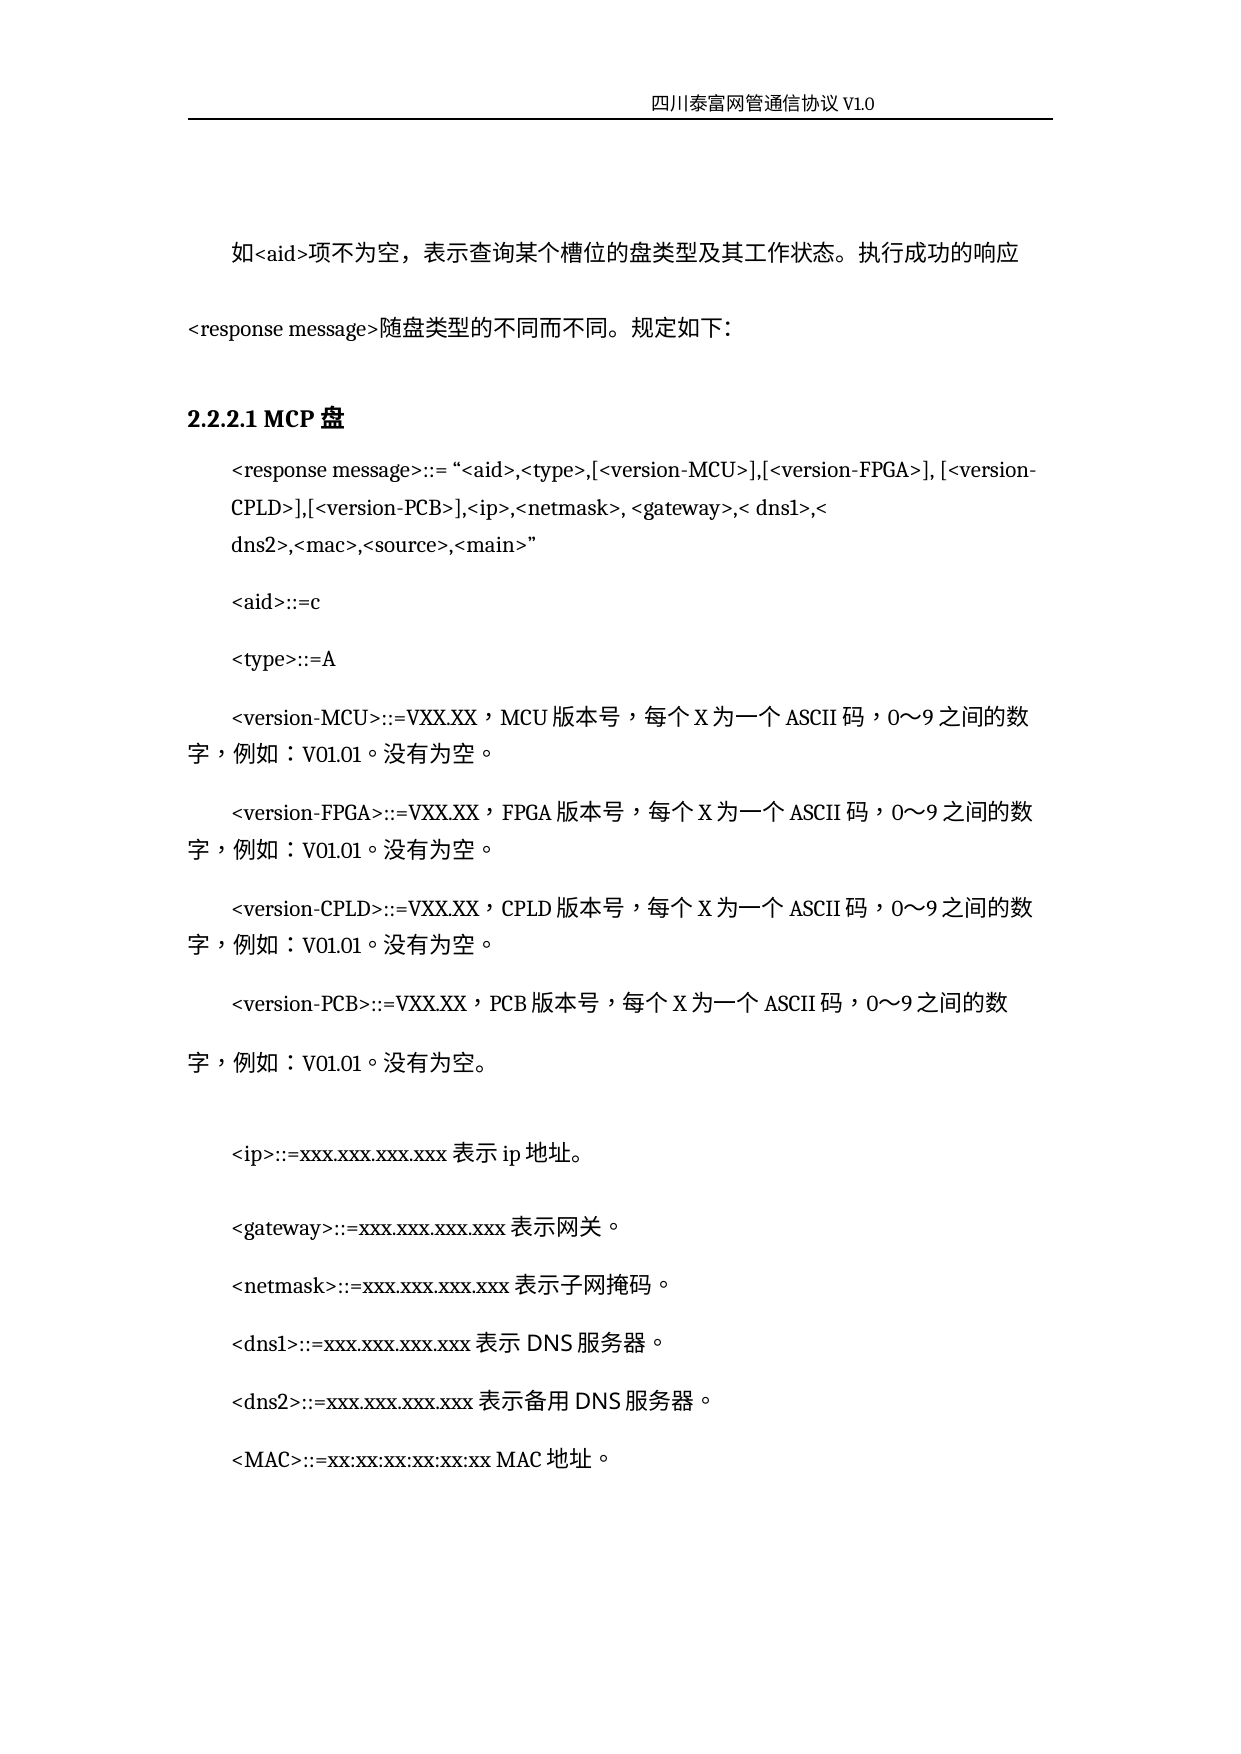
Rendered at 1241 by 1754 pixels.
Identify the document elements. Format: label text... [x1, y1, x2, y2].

text <gateway>::=xxx.xxx.xxx.xxx 表示网关。 [187, 1210, 1053, 1243]
text <dns2>::=xxx.xxx.xxx.xxx 表示备用DNS服务器。 [187, 1384, 1053, 1417]
text <type>::=A [231, 643, 1053, 676]
text <dns1>::=xxx.xxx.xxx.xxx 表示DNS服务器。 [187, 1326, 1053, 1359]
text <version-FPGA>::=VXX.XX，FPGA版本号，每个X为一个ASCII码，0～9之间的数字，例如：V01.01。没有为空。 [187, 796, 1053, 866]
text <aid>::=c [231, 586, 1053, 618]
text <version-CPLD>::=VXX.XX，CPLD版本号，每个X为一个ASCII码，0～9之间的数字，例如：V01.01。没有为空。 [187, 891, 1053, 961]
subtitle 2.2.2.1 MCP盘 [187, 384, 1053, 449]
text <netmask>::=xxx.xxx.xxx.xxx 表示子网掩码。 [187, 1268, 1053, 1301]
text <response message>::= “<aid>,<type>,[<version-MCU>],[<version-FPGA>], [<version-CPLD>],[<version-PCB>],<ip>,<netmask>, <gateway>,< dns1>,< dns2>,<mac>,<source>,<main>” [231, 454, 1053, 561]
text 如<aid>项不为空，表示查询某个槽位的盘类型及其工作状态。执行成功的响应<response message>随盘类型的不同而不同。规定如下： [187, 219, 1053, 359]
text <version-MCU>::=VXX.XX，MCU版本号，每个X为一个ASCII码，0～9之间的数字，例如：V01.01。没有为空。 [187, 700, 1053, 770]
text <ip>::=xxx.xxx.xxx.xxx 表示ip地址。 [187, 1119, 1053, 1184]
text <MAC>::=xx:xx:xx:xx:xx:xx MAC地址。 [187, 1442, 1053, 1475]
text <version-PCB>::=VXX.XX，PCB版本号，每个X为一个ASCII码，0～9之间的数字，例如：V01.01。没有为空。 [187, 986, 1053, 1093]
